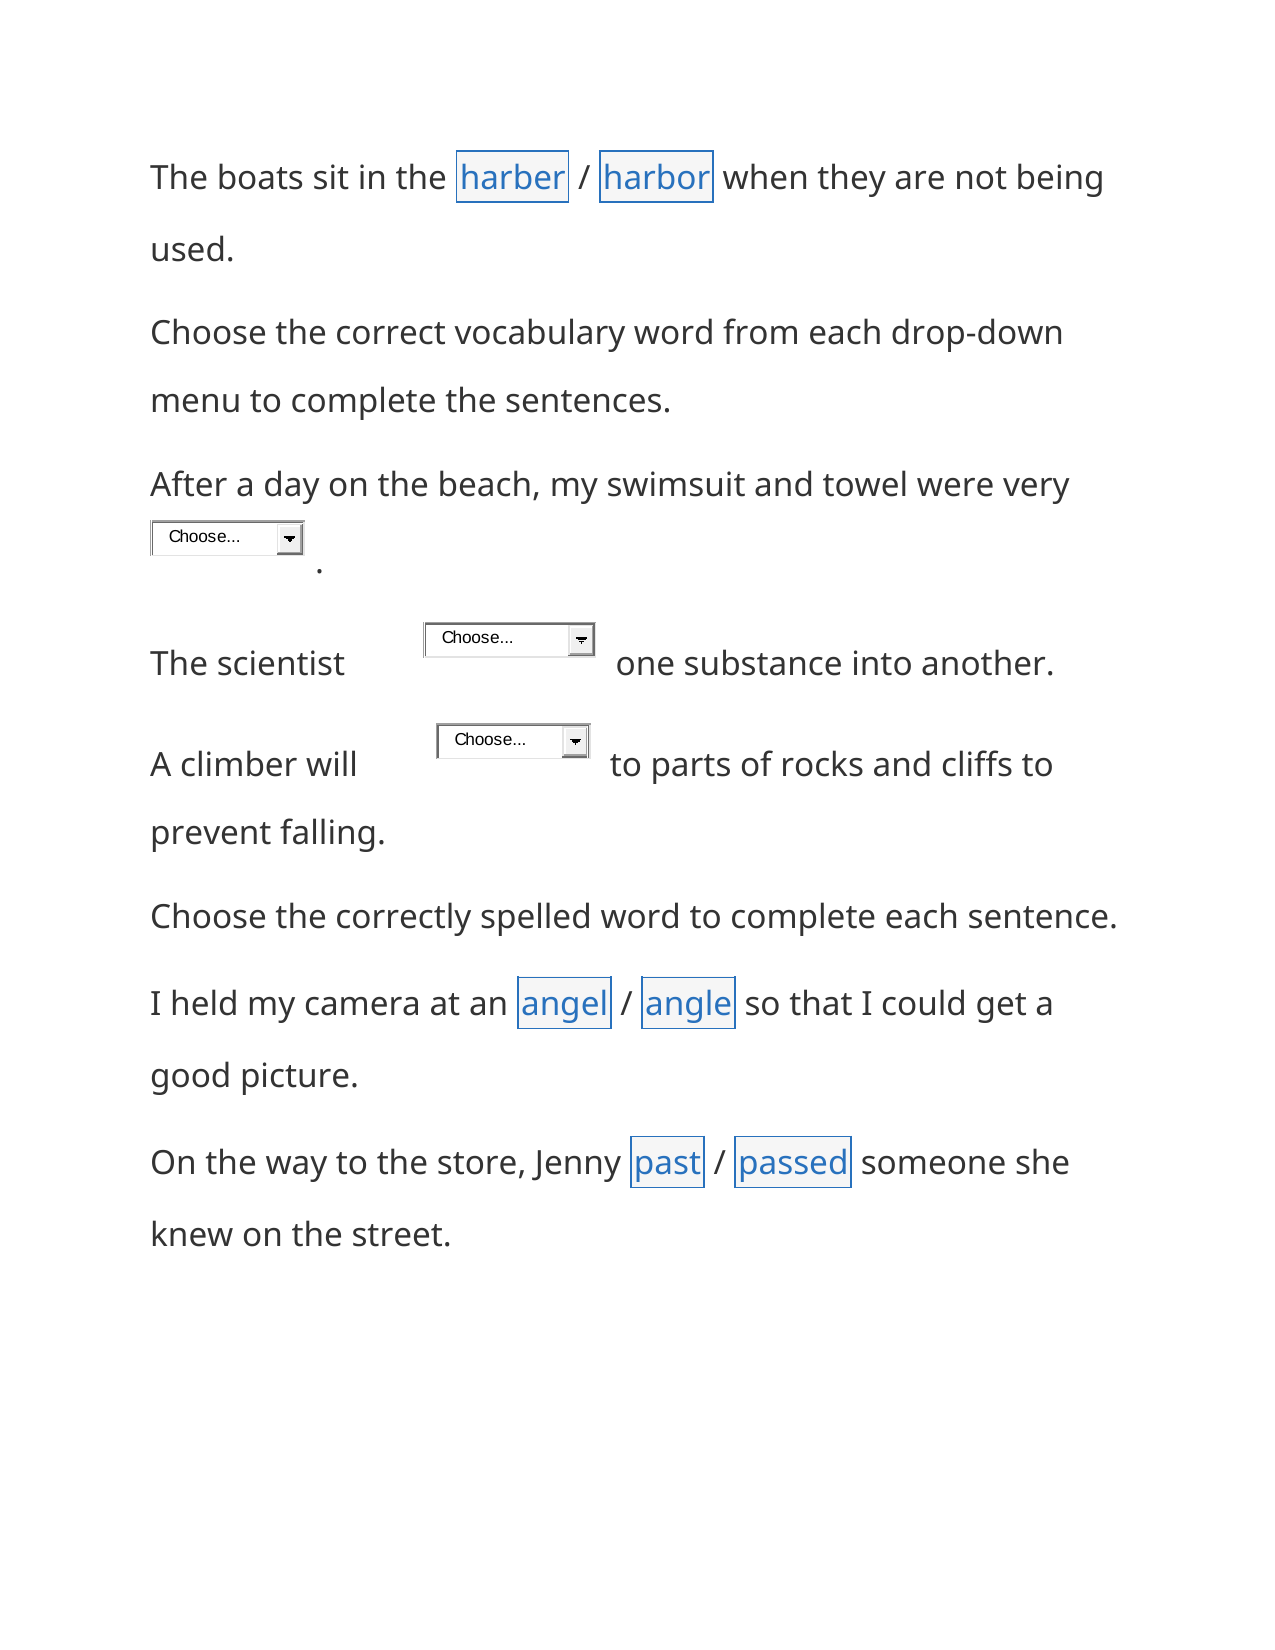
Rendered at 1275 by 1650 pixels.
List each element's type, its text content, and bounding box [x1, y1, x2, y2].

text Choose the correctly spelled word to complete each sentence. [150, 893, 1125, 938]
text On the way to the store, Jenny past / passed someone she knew on the street. [150, 1136, 1125, 1256]
text The boats sit in the harber / harbor when they are not being used. [150, 150, 1125, 271]
text A climber will to parts of rocks and cliffs to prevent falling. [150, 723, 1125, 854]
text The scientist one substance into another. [150, 622, 1125, 685]
text Choose the correct vocabulary word from each drop-down menu to complete the sentences. [150, 309, 1125, 423]
text I held my camera at an angel / angle so that I could get a good picture. [150, 976, 1125, 1097]
text After a day on the beach, my swimsuit and towel were very . [150, 461, 1125, 583]
